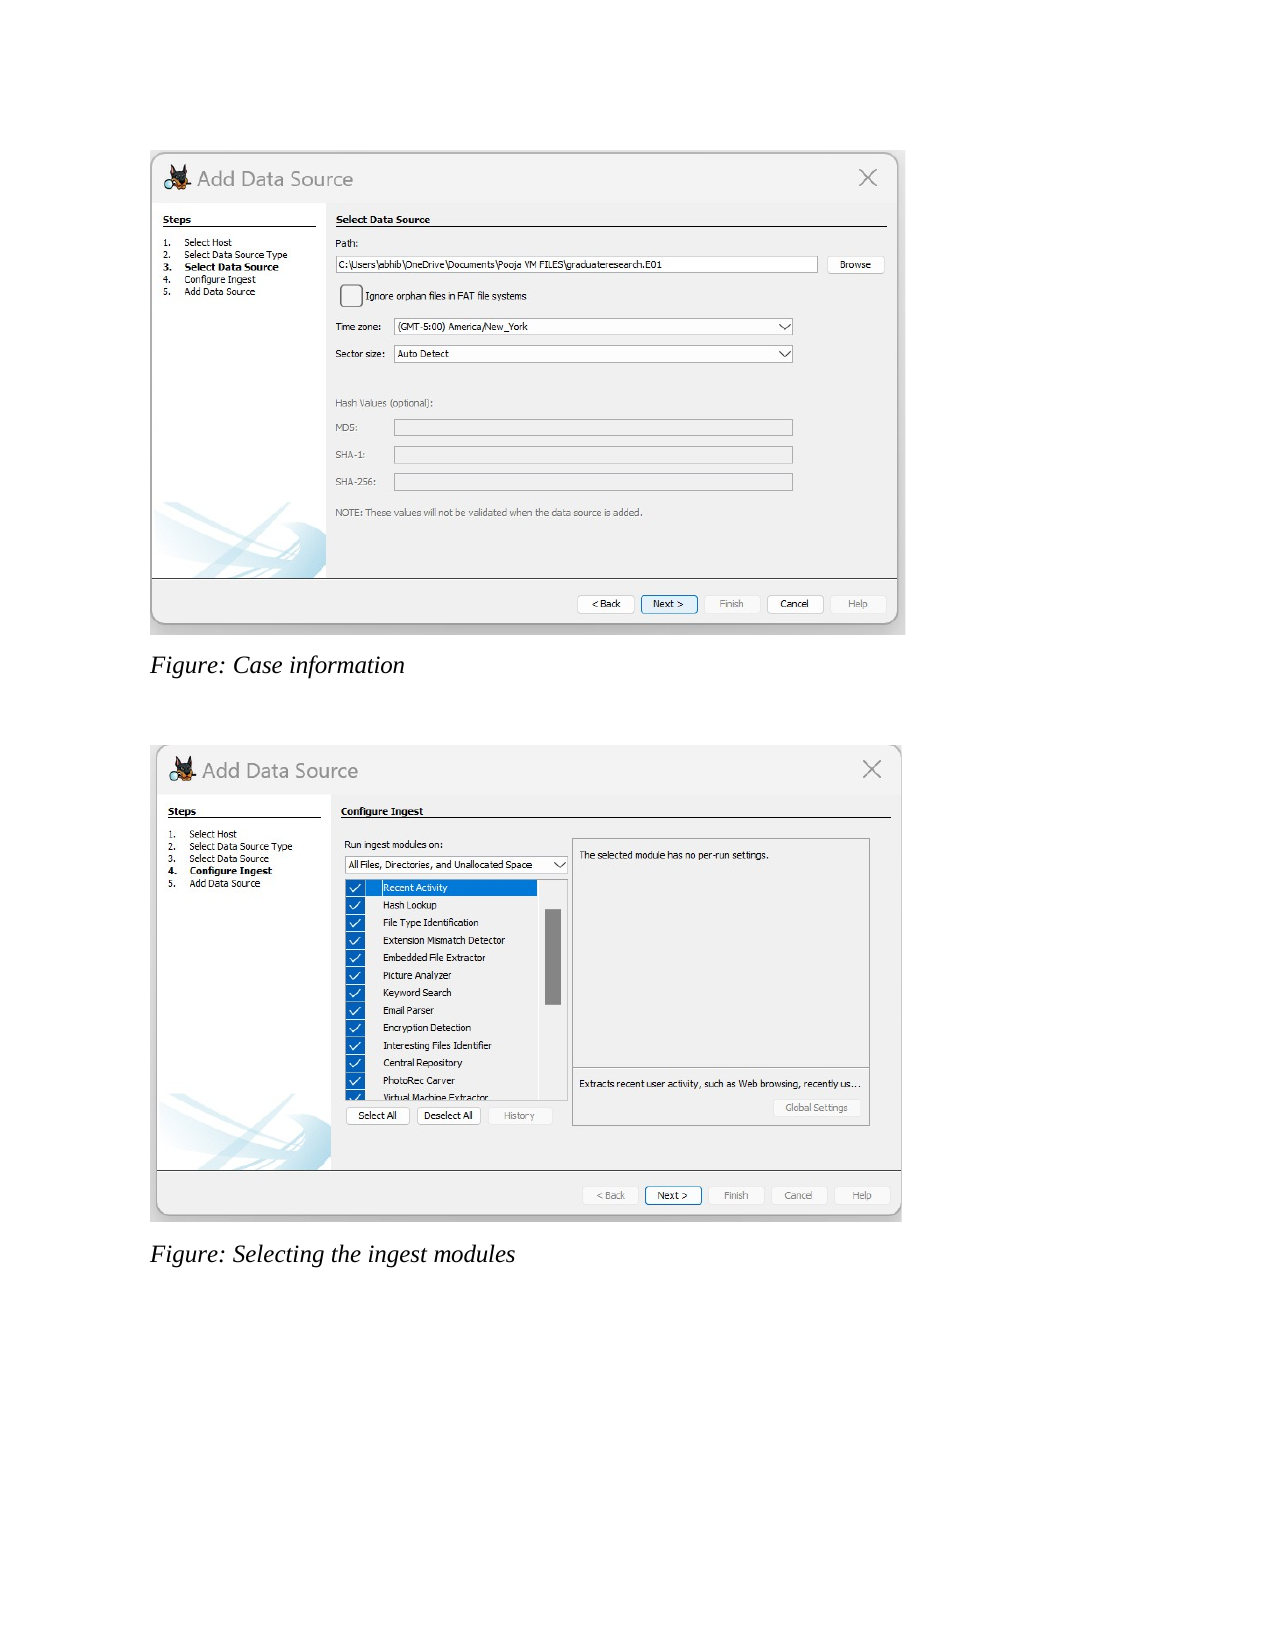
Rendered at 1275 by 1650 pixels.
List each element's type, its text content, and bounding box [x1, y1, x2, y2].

picture [150, 745, 902, 1222]
picture [150, 150, 906, 635]
text Figure: Case information [150, 650, 1137, 679]
